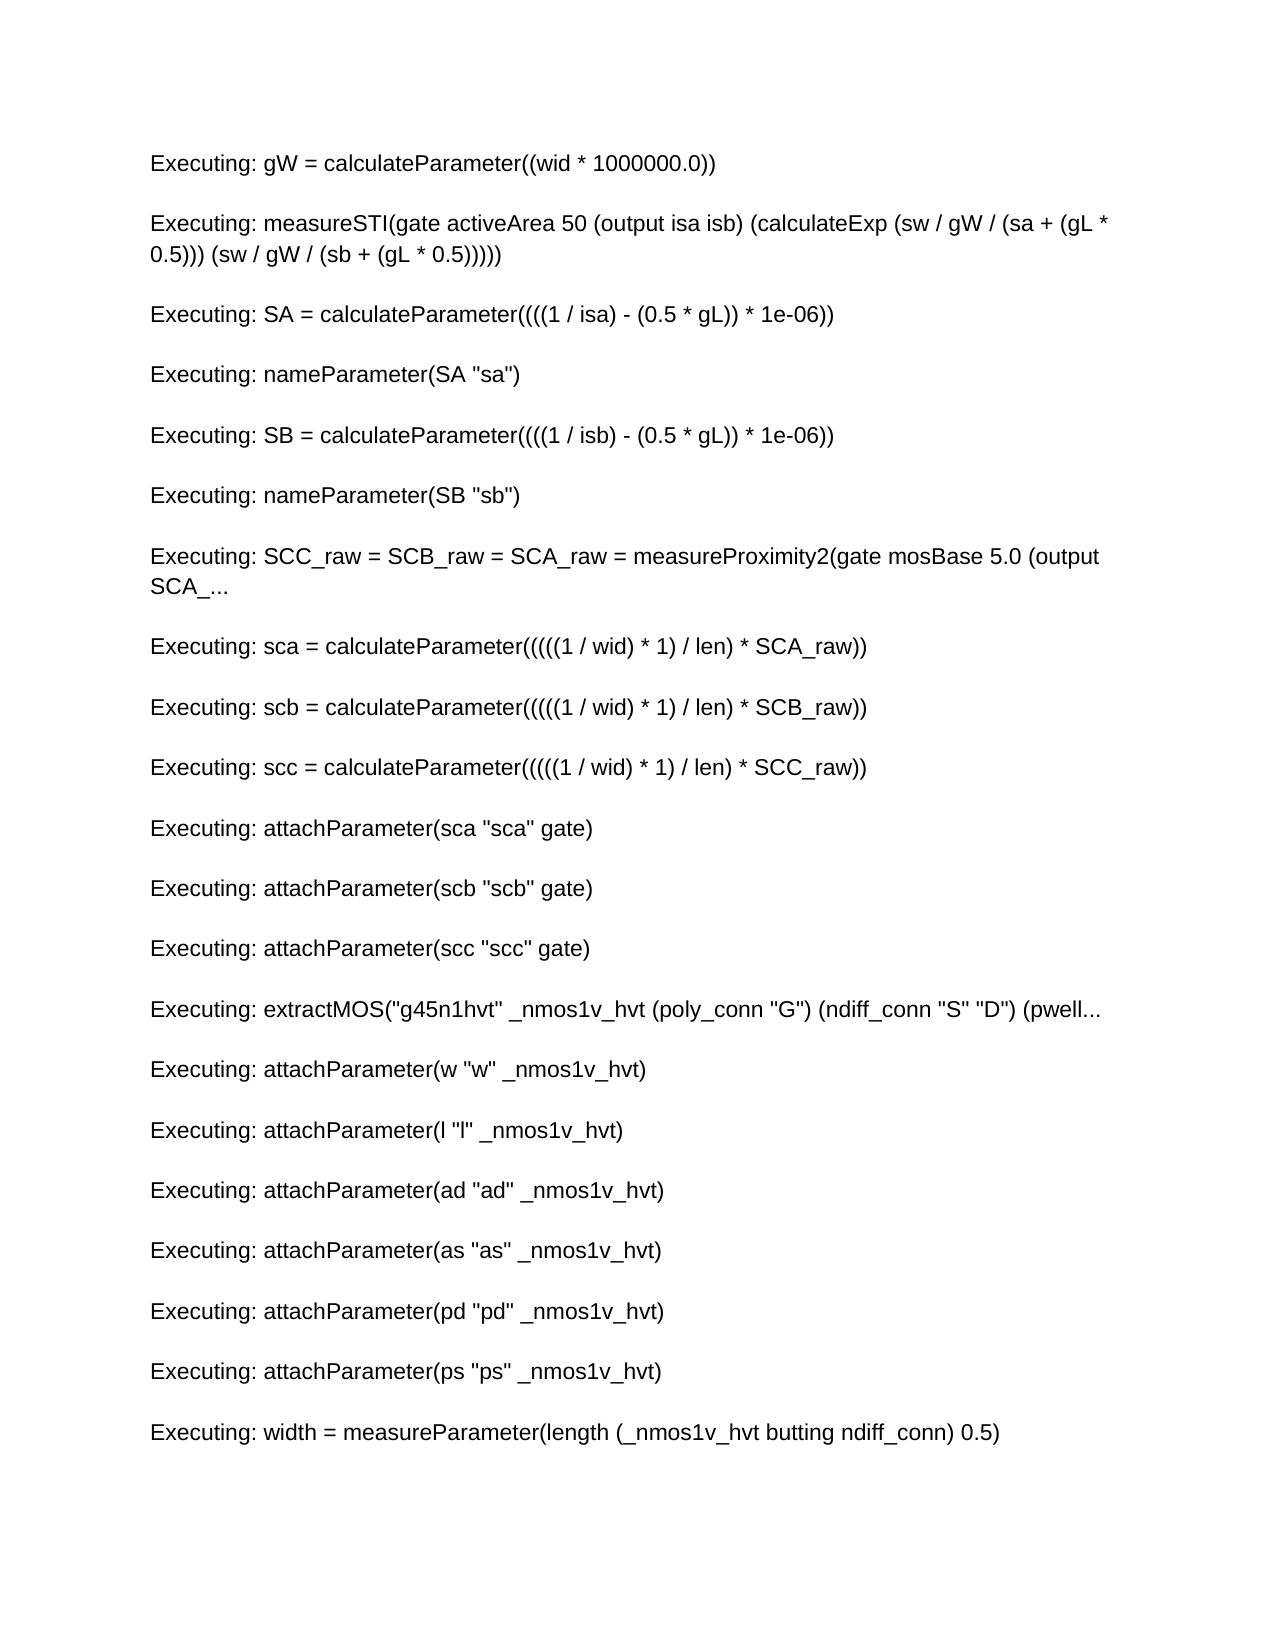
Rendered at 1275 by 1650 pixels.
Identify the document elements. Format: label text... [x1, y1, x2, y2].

text Executing: attachParameter(sca "sca" gate) [150, 814, 1125, 841]
text Executing: attachParameter(scc "scc" gate) [150, 935, 1125, 962]
text Executing: scc = calculateParameter(((((1 / wid) * 1) / len) * SCC_raw)) [150, 754, 1125, 781]
text Executing: SB = calculateParameter((((1 / isb) - (0.5 * gL)) * 1e-06)) [150, 422, 1125, 448]
text Executing: sca = calculateParameter(((((1 / wid) * 1) / len) * SCA_raw)) [150, 633, 1125, 660]
text Executing: attachParameter(w "w" _nmos1v_hvt) [150, 1056, 1125, 1083]
text Executing: scb = calculateParameter(((((1 / wid) * 1) / len) * SCB_raw)) [150, 694, 1125, 720]
text Executing: measureSTI(gate activeArea 50 (output isa isb) (calculateExp (sw / gW / (sa + (gL * 0.5))) (sw / gW / (sb + (gL * 0.5))))) [150, 210, 1125, 267]
text Executing: gW = calculateParameter((wid * 1000000.0)) [150, 150, 1125, 176]
text Executing: attachParameter(ad "ad" _nmos1v_hvt) [150, 1177, 1125, 1203]
text Executing: nameParameter(SB "sb") [150, 482, 1125, 509]
text Executing: attachParameter(as "as" _nmos1v_hvt) [150, 1237, 1125, 1264]
text Executing: attachParameter(ps "ps" _nmos1v_hvt) [150, 1358, 1125, 1385]
text Executing: attachParameter(scb "scb" gate) [150, 875, 1125, 901]
text Executing: extractMOS("g45n1hvt" _nmos1v_hvt (poly_conn "G") (ndiff_conn "S" "D") (pwell... [150, 996, 1125, 1022]
text Executing: SA = calculateParameter((((1 / isa) - (0.5 * gL)) * 1e-06)) [150, 301, 1125, 327]
text Executing: attachParameter(l "l" _nmos1v_hvt) [150, 1117, 1125, 1143]
text Executing: nameParameter(SA "sa") [150, 361, 1125, 388]
text Executing: width = measureParameter(length (_nmos1v_hvt butting ndiff_conn) 0.5) [150, 1419, 1125, 1445]
text Executing: SCC_raw = SCB_raw = SCA_raw = measureProximity2(gate mosBase 5.0 (output SCA_... [150, 543, 1125, 599]
text Executing: attachParameter(pd "pd" _nmos1v_hvt) [150, 1298, 1125, 1324]
